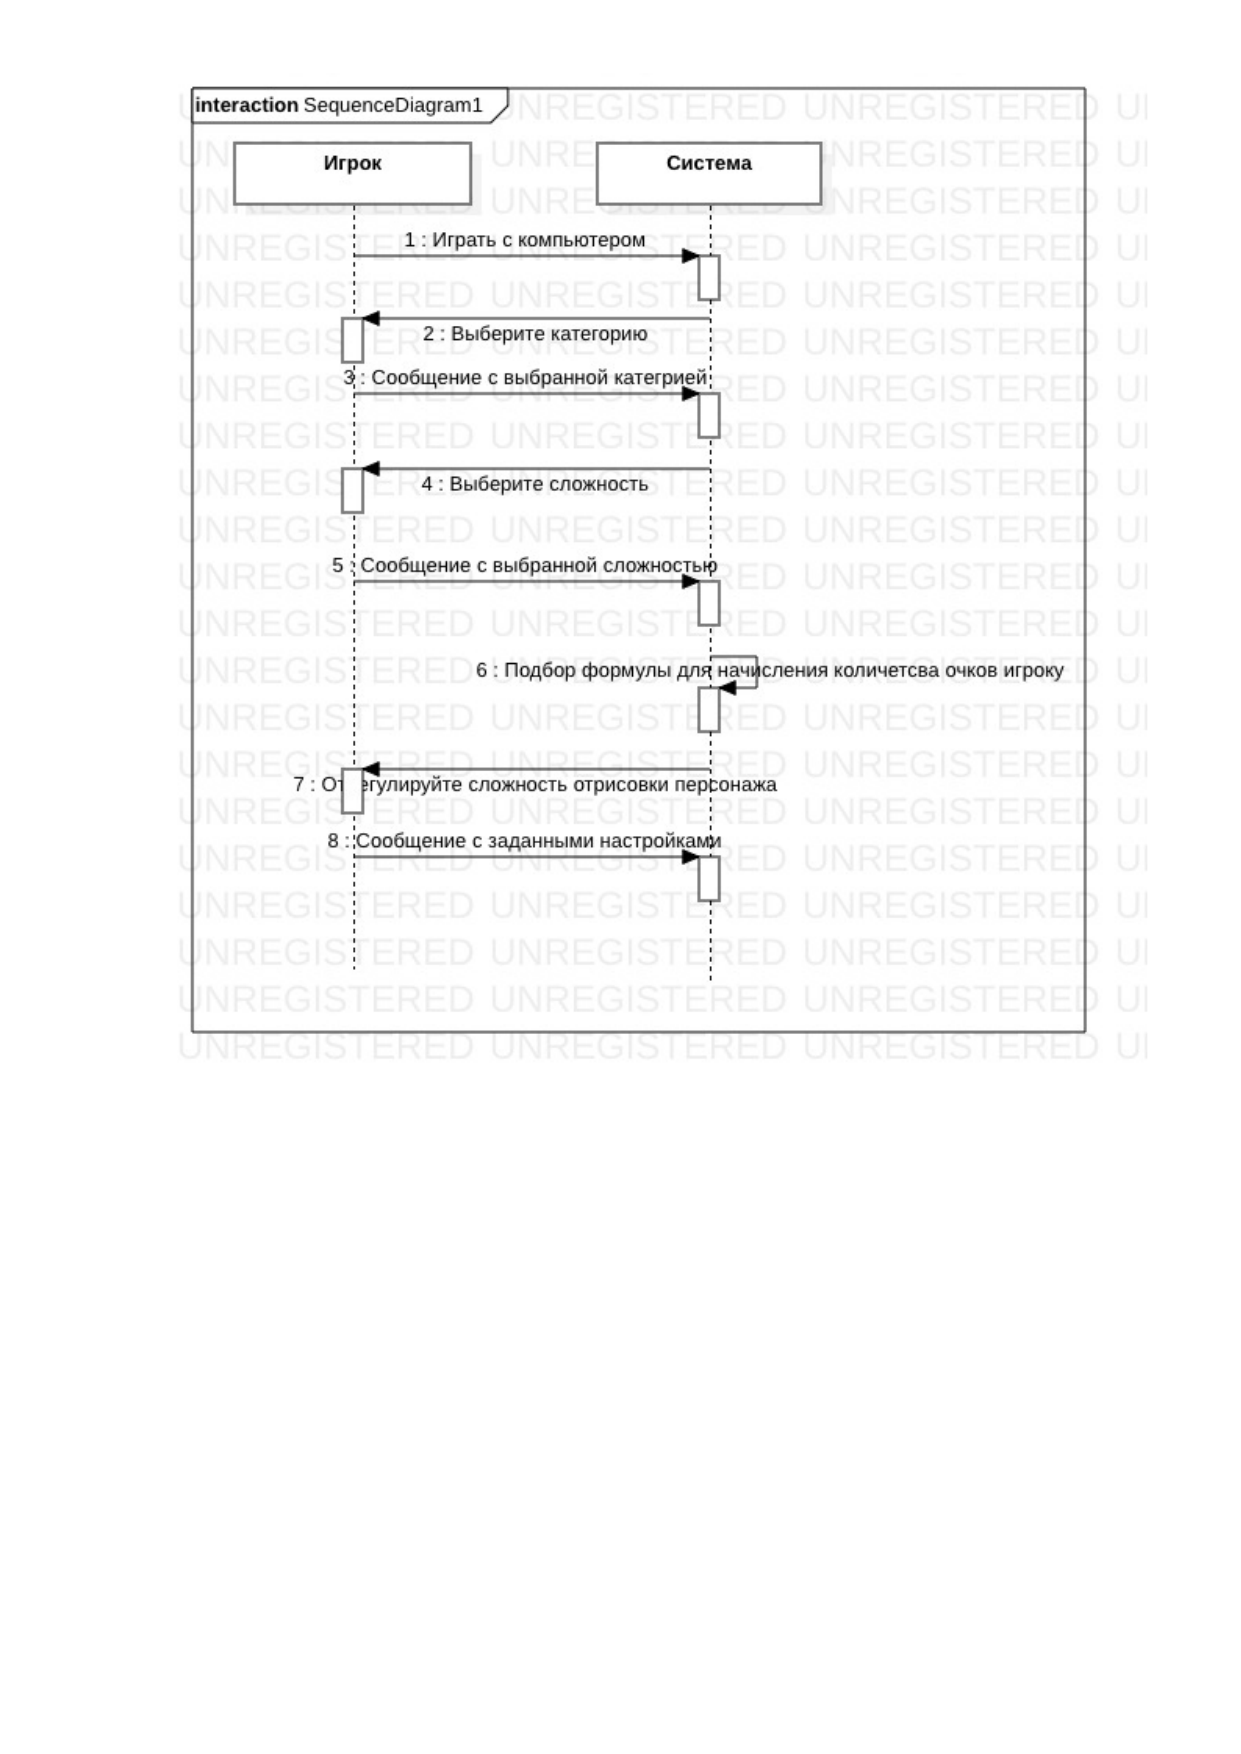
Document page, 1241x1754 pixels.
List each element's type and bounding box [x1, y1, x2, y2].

picture [177, 73, 1148, 1095]
